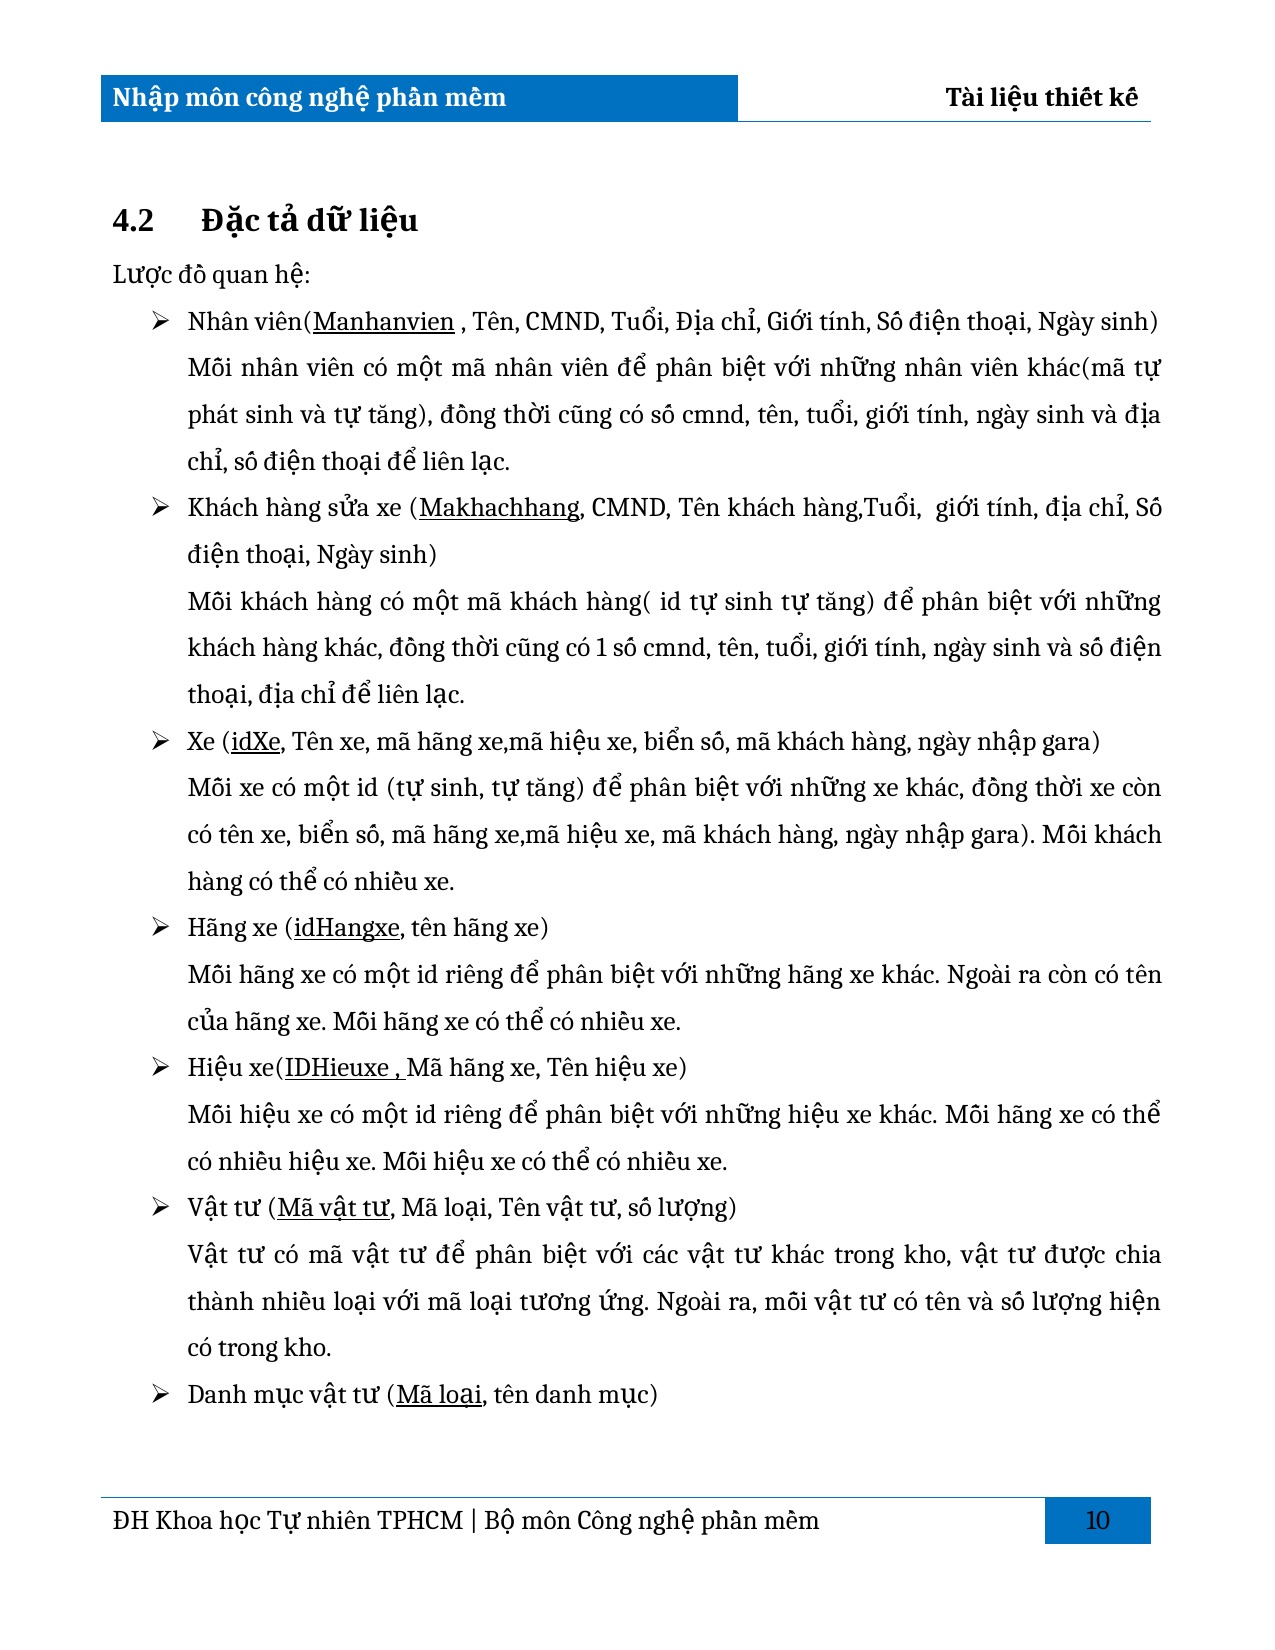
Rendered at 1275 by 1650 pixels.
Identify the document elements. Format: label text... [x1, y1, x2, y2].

text Mỗi hãng xe có một id riêng để phân biệt với những hãng xe khác. Ngoài ra còn có tên của hãng xe. Mỗi hãng xe có thể có nhiều xe. [187, 959, 1162, 1037]
text Mỗi khách hàng có một mã khách hàng( id tự sinh tự tăng) để phân biệt với những khách hàng khác, đồng thời cũng có 1 số cmnd, tên, tuổi, giới tính, ngày sinh và số điện thoại, địa chỉ để liên lạc. [187, 586, 1162, 710]
list Khách hàng sửa xe (Makhachhang, CMND, Tên khách hàng,Tuổi, giới tính, địa chỉ, Số điện thoại, Ngày sinh) [150, 492, 1162, 570]
list Danh mục vật tư (Mã loại, tên danh mục) [150, 1379, 1162, 1410]
list Nhân viên(Manhanvien , Tên, CMND, Tuổi, Địa chỉ, Giới tính, Số điện thoại, Ngày sinh) [150, 306, 1162, 337]
list Hãng xe (idHangxe, tên hãng xe) [150, 912, 1162, 944]
subtitle Đặc tả dữ liệu [112, 200, 1162, 239]
list Xe (idXe, Tên xe, mã hãng xe,mã hiệu xe, biển số, mã khách hàng, ngày nhập gara) [150, 726, 1162, 757]
text Lược đồ quan hệ: [112, 259, 1162, 290]
text Mỗi xe có một id (tự sinh, tự tăng) để phân biệt với những xe khác, đồng thời xe còn có tên xe, biển số, mã hãng xe,mã hiệu xe, mã khách hàng, ngày nhập gara). Mỗi khách hàng có thể có nhiều xe. [187, 772, 1162, 897]
list Hiệu xe(IDHieuxe , Mã hãng xe, Tên hiệu xe) [150, 1052, 1162, 1084]
text Mỗi hiệu xe có một id riêng để phân biệt với những hiệu xe khác. Mỗi hãng xe có thể có nhiều hiệu xe. Mỗi hiệu xe có thể có nhiều xe. [187, 1099, 1162, 1177]
list Vật tư (Mã vật tư, Mã loại, Tên vật tư, số lượng) [150, 1192, 1162, 1224]
text Vật tư có mã vật tư để phân biệt với các vật tư khác trong kho, vật tư được chia thành nhiều loại với mã loại tương ứng. Ngoài ra, mỗi vật tư có tên và số lượng hiện có trong kho. [187, 1239, 1162, 1364]
text Mỗi nhân viên có một mã nhân viên để phân biệt với những nhân viên khác(mã tự phát sinh và tự tăng), đồng thời cũng có số cmnd, tên, tuổi, giới tính, ngày sinh và địa chỉ, số điện thoại để liên lạc. [187, 352, 1162, 477]
